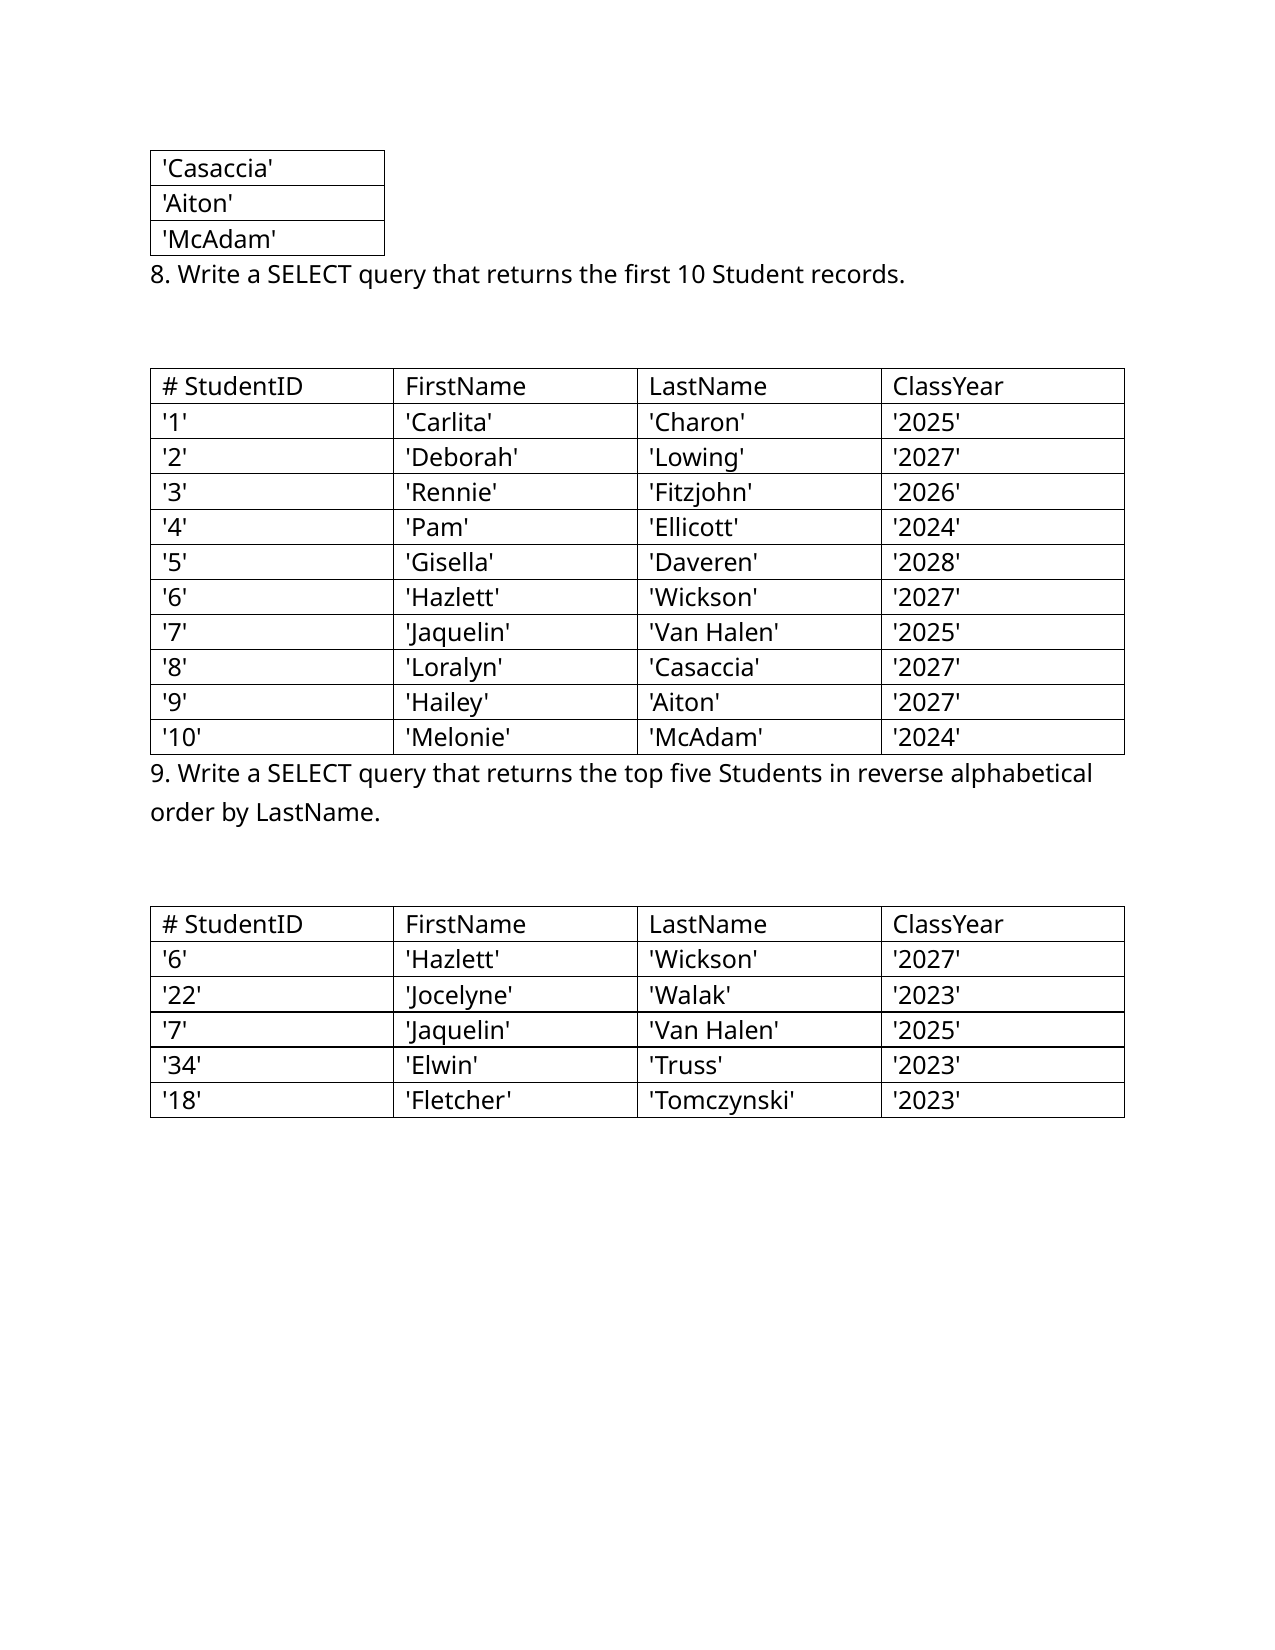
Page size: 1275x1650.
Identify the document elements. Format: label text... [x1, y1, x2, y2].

table_cell 'Elwin' [394, 1048, 637, 1082]
table_header FirstName [394, 907, 637, 941]
table_cell '2023' [882, 977, 1124, 1011]
table_cell '2028' [882, 545, 1124, 579]
table_cell 'Hazlett' [394, 580, 637, 614]
table_cell 'Aiton' [638, 685, 881, 719]
table_cell 'Casaccia' [638, 650, 881, 684]
table_cell '22' [151, 977, 393, 1011]
table_cell 'Aiton' [151, 186, 384, 220]
text 9. Write a SELECT query that returns the top five Students in reverse alphabetical order by LastName. [150, 755, 1125, 828]
table_cell '3' [151, 474, 393, 508]
table_cell '2027' [882, 685, 1124, 719]
table_cell 'Hazlett' [394, 942, 637, 976]
table_cell '2024' [882, 510, 1124, 543]
table_cell 'Casaccia' [151, 151, 384, 185]
table_cell 'Loralyn' [394, 650, 637, 684]
table_header ClassYear [882, 369, 1124, 403]
table_cell '7' [151, 615, 393, 649]
table_header ClassYear [882, 907, 1124, 941]
table_cell 'Jaquelin' [394, 615, 637, 649]
table_cell '6' [151, 942, 393, 976]
table_cell '10' [151, 720, 393, 754]
table_cell 'Carlita' [394, 404, 637, 438]
table_cell 'Pam' [394, 510, 637, 543]
table_cell 'Wickson' [638, 942, 881, 976]
table_cell '8' [151, 650, 393, 684]
table_cell 'Charon' [638, 404, 881, 438]
table_cell 'Tomczynski' [638, 1083, 881, 1117]
table_cell '2025' [882, 404, 1124, 438]
table_cell '2025' [882, 615, 1124, 649]
table_cell '2027' [882, 942, 1124, 976]
table_cell 'Fletcher' [394, 1083, 637, 1117]
table_cell 'Fitzjohn' [638, 474, 881, 508]
table_cell 'Van Halen' [638, 1013, 881, 1046]
table_cell '2027' [882, 650, 1124, 684]
table_cell '7' [151, 1013, 393, 1046]
table_cell '5' [151, 545, 393, 579]
table_cell 'Hailey' [394, 685, 637, 719]
table_cell '2026' [882, 474, 1124, 508]
table_cell 'Jaquelin' [394, 1013, 637, 1046]
table_cell 'McAdam' [638, 720, 881, 754]
table_header # StudentID [151, 369, 393, 403]
table_cell '6' [151, 580, 393, 614]
table_cell 'McAdam' [151, 221, 384, 255]
table_header LastName [638, 369, 881, 403]
table_cell '2025' [882, 1013, 1124, 1046]
table_cell 'Rennie' [394, 474, 637, 508]
table_cell '2023' [882, 1083, 1124, 1117]
table_cell 'Gisella' [394, 545, 637, 579]
table_header LastName [638, 907, 881, 941]
text 8. Write a SELECT query that returns the first 10 Student records. [150, 256, 1125, 290]
table_cell 'Deborah' [394, 439, 637, 473]
table_cell 'Wickson' [638, 580, 881, 614]
table_cell 'Melonie' [394, 720, 637, 754]
table_cell '4' [151, 510, 393, 543]
table_cell '2027' [882, 580, 1124, 614]
table_cell '2024' [882, 720, 1124, 754]
table_cell 'Jocelyne' [394, 977, 637, 1011]
table_cell 'Van Halen' [638, 615, 881, 649]
table_cell '2023' [882, 1048, 1124, 1082]
table_cell 'Ellicott' [638, 510, 881, 543]
table_cell 'Walak' [638, 977, 881, 1011]
table_cell 'Lowing' [638, 439, 881, 473]
table_header # StudentID [151, 907, 393, 941]
table_cell 'Daveren' [638, 545, 881, 579]
table_cell '18' [151, 1083, 393, 1117]
table_cell '2027' [882, 439, 1124, 473]
table_cell '1' [151, 404, 393, 438]
table_cell 'Truss' [638, 1048, 881, 1082]
table_header FirstName [394, 369, 637, 403]
table_cell '34' [151, 1048, 393, 1082]
table_cell '9' [151, 685, 393, 719]
table_cell '2' [151, 439, 393, 473]
